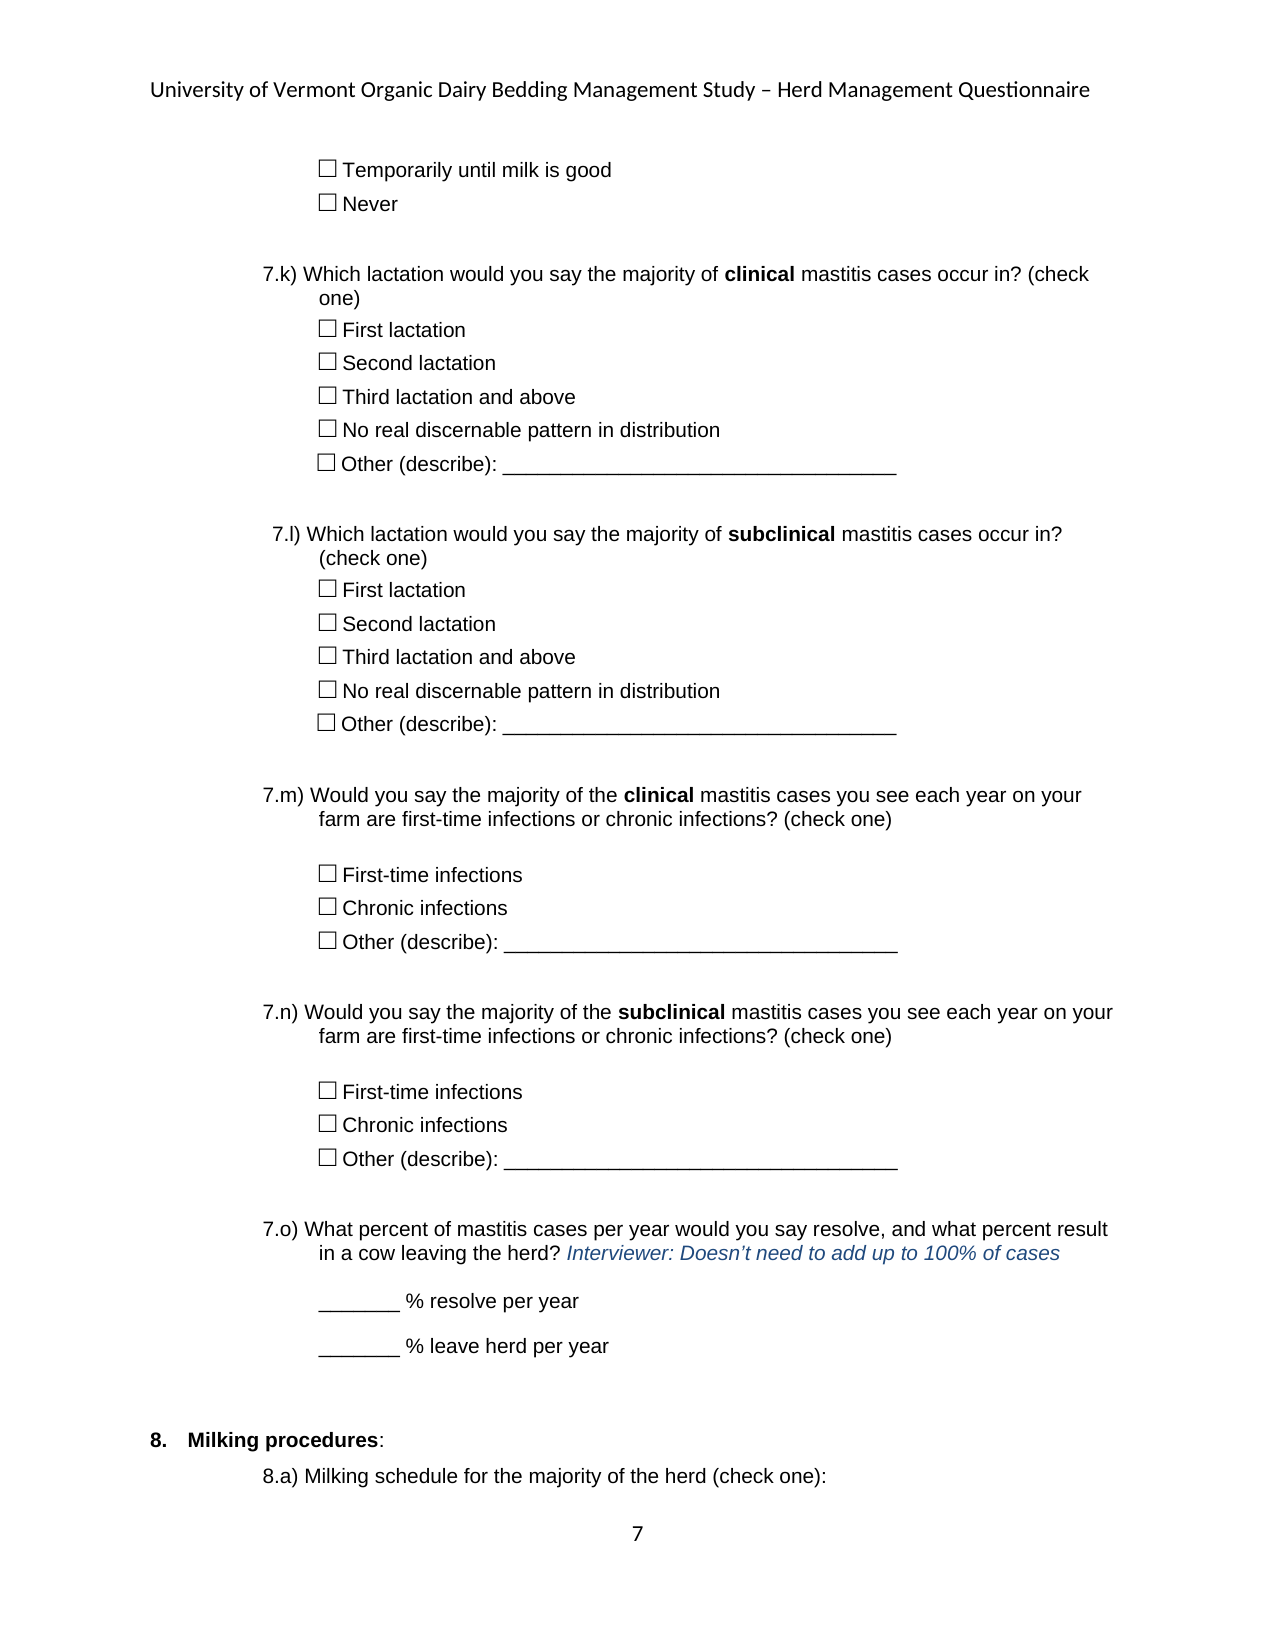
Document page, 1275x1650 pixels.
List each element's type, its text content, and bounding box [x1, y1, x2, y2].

text 7.o) What percent of mastitis cases per year would you say resolve, and what percent result in a cow leaving the herd? Interviewer: Doesn’t need to add up to 100% of cases [262, 1217, 1125, 1265]
text 7.k) Which lactation would you say the majority of clinical mastitis cases occur in? (check one) [262, 262, 1125, 310]
text 7.n) Would you say the majority of the subclinical mastitis cases you see each year on your farm are first-time infections or chronic infections? (check one) [262, 1000, 1125, 1048]
list □ First-time infections [319, 854, 1125, 888]
list □ Other (describe): __________________________________ [319, 1139, 1125, 1172]
list Milking procedures: [150, 1428, 1125, 1452]
text _______ % leave herd per year [244, 1334, 1125, 1358]
list □ Other (describe): __________________________________ [309, 444, 1125, 477]
list □ First lactation [319, 310, 1125, 343]
list □ First lactation [319, 570, 1125, 604]
list □ Third lactation and above [319, 377, 1125, 410]
list □ Second lactation [319, 604, 1125, 637]
list □ Second lactation [319, 343, 1125, 377]
text _______ % resolve per year [244, 1289, 1125, 1313]
list □ Temporarily until milk is good [319, 150, 1125, 183]
list □ Third lactation and above [319, 637, 1125, 671]
list □ Other (describe): __________________________________ [319, 922, 1125, 955]
list 8.a) Milking schedule for the majority of the herd (check one): [262, 1464, 1125, 1488]
list □ Chronic infections [319, 888, 1125, 922]
list □ No real discernable pattern in distribution [319, 671, 1125, 704]
text 7.m) Would you say the majority of the clinical mastitis cases you see each year on your farm are first-time infections or chronic infections? (check one) [262, 783, 1125, 831]
list □ First-time infections [319, 1072, 1125, 1105]
list □ Chronic infections [319, 1105, 1125, 1139]
list □ No real discernable pattern in distribution [319, 410, 1125, 444]
list □ Other (describe): __________________________________ [309, 704, 1125, 738]
text 7.l) Which lactation would you say the majority of subclinical mastitis cases occur in? (check one) [272, 522, 1125, 570]
list □ Never [319, 183, 1125, 217]
